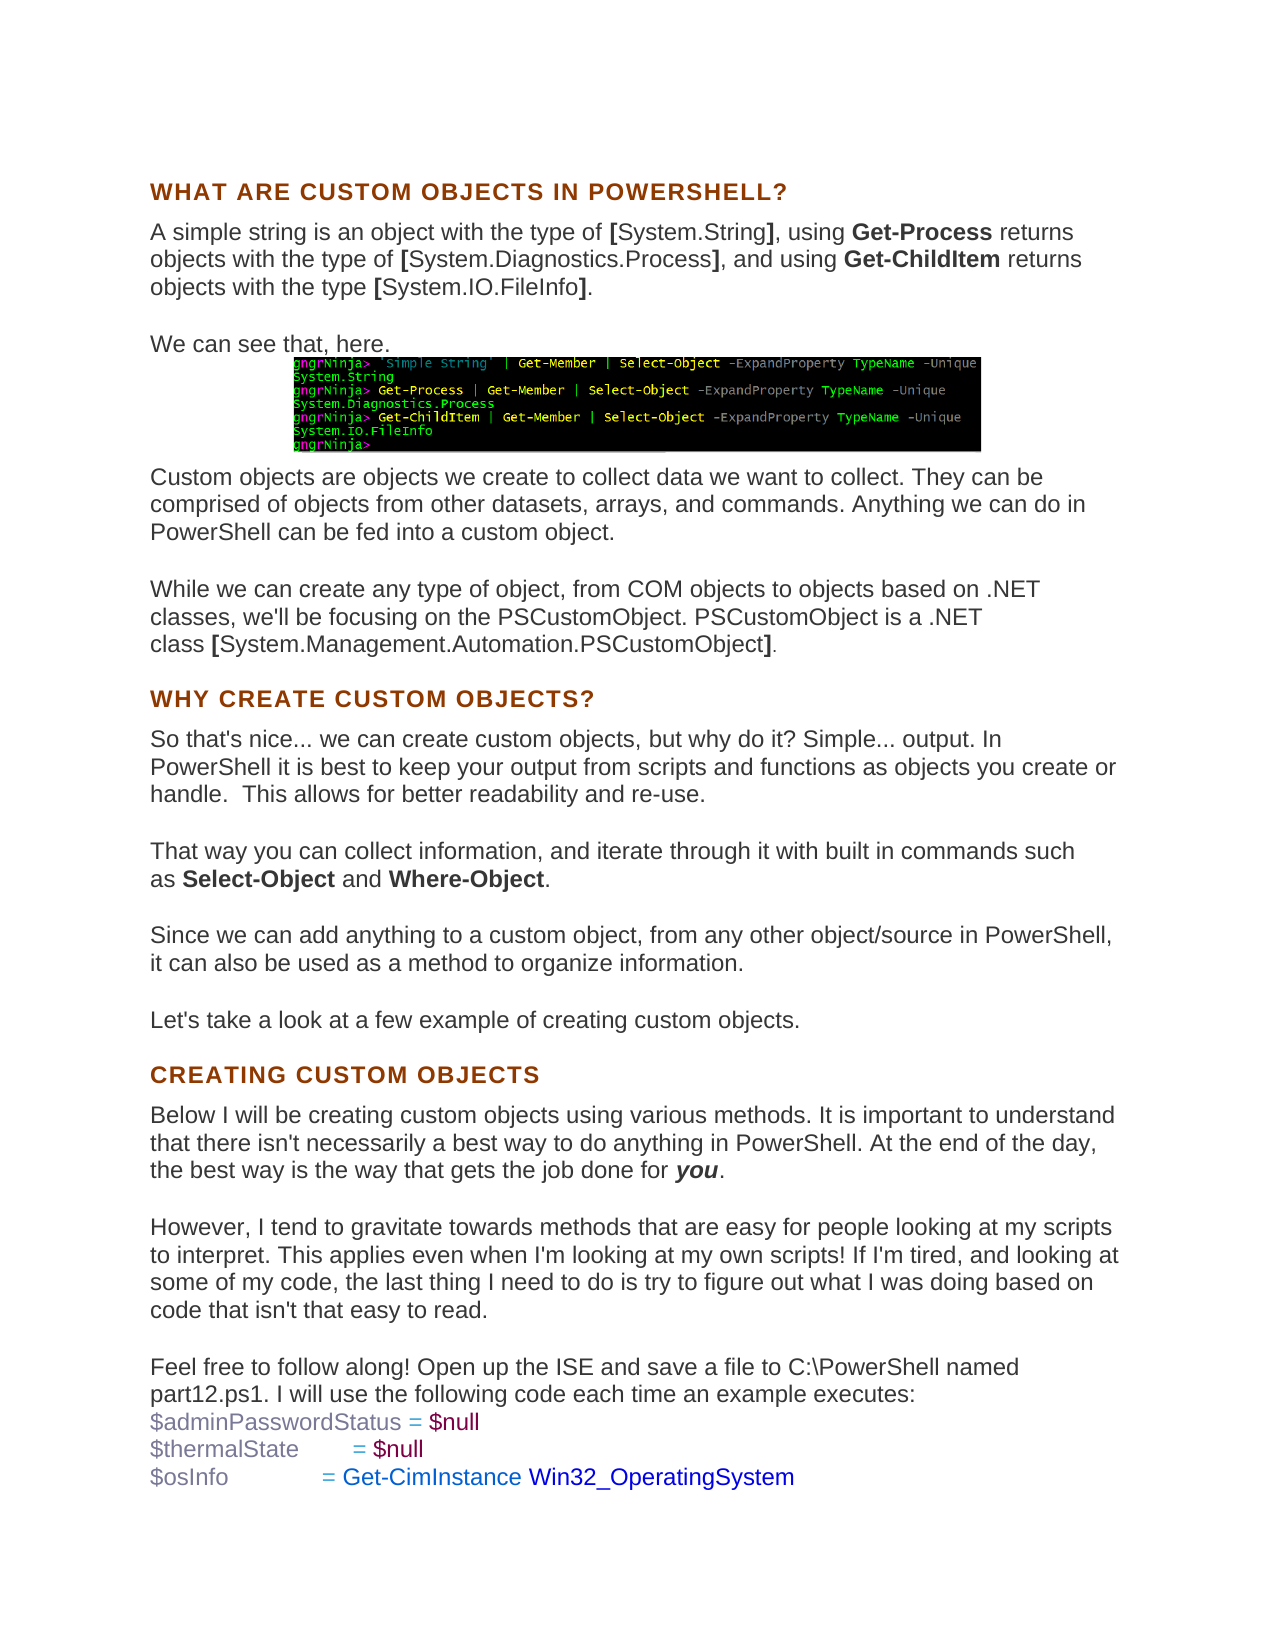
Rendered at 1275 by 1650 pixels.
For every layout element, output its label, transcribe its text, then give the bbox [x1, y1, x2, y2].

text Feel free to follow along! Open up the ISE and save a file to C:\PowerShell named part12.ps1. I will use the following code each time an example executes: [150, 1352, 1125, 1408]
text WHY CREATE CUSTOM OBJECTS? [150, 683, 1125, 713]
text $thermalState = $null [150, 1435, 1125, 1463]
text CREATING CUSTOM OBJECTS [150, 1058, 1125, 1088]
text While we can create any type of object, from COM objects to objects based on .NET classes, we'll be focusing on the PSCustomObject. PSCustomObject is a .NET class [System.Management.Automation.PSCustomObject]. [150, 575, 1125, 658]
text That way you can collect information, and iterate through it with built in commands such as Select-Object and Where-Object. [150, 837, 1125, 892]
text $adminPasswordStatus = $null [150, 1408, 1125, 1435]
text Below I will be creating custom objects using various methods. It is important to understand that there isn't necessarily a best way to do anything in PowerShell. At the end of the day, the best way is the way that gets the job done for you. [150, 1101, 1125, 1184]
text $osInfo = Get-CimInstance Win32_OperatingSystem [150, 1463, 1125, 1491]
text Let's take a look at a few example of creating custom objects. [150, 1006, 1125, 1033]
picture [293, 357, 982, 453]
text However, I tend to gravitate towards methods that are easy for people looking at my scripts to interpret. This applies even when I'm looking at my own scripts! If I'm tired, and looking at some of my code, the last thing I need to do is try to figure out what I was doing based on code that isn't that easy to read. [150, 1213, 1125, 1323]
text A simple string is an object with the type of [System.String], using Get-Process returns objects with the type of [System.Diagnostics.Process], and using Get-ChildItem returns objects with the type [System.IO.FileInfo]. [150, 217, 1125, 300]
text WHAT ARE CUSTOM OBJECTS IN POWERSHELL? [150, 175, 1125, 205]
text Custom objects are objects we create to collect data we want to collect. They can be comprised of objects from other datasets, arrays, and commands. Anything we can do in PowerShell can be fed into a custom object. [150, 463, 1125, 546]
text So that's nice... we can create custom objects, but why do it? Simple... output. In PowerShell it is best to keep your output from scripts and functions as objects you create or handle. This allows for better readability and re-use. [150, 725, 1125, 808]
text Since we can add anything to a custom object, from any other object/source in PowerShell, it can also be used as a method to organize information. [150, 921, 1125, 977]
text We can see that, here. [150, 329, 1125, 357]
